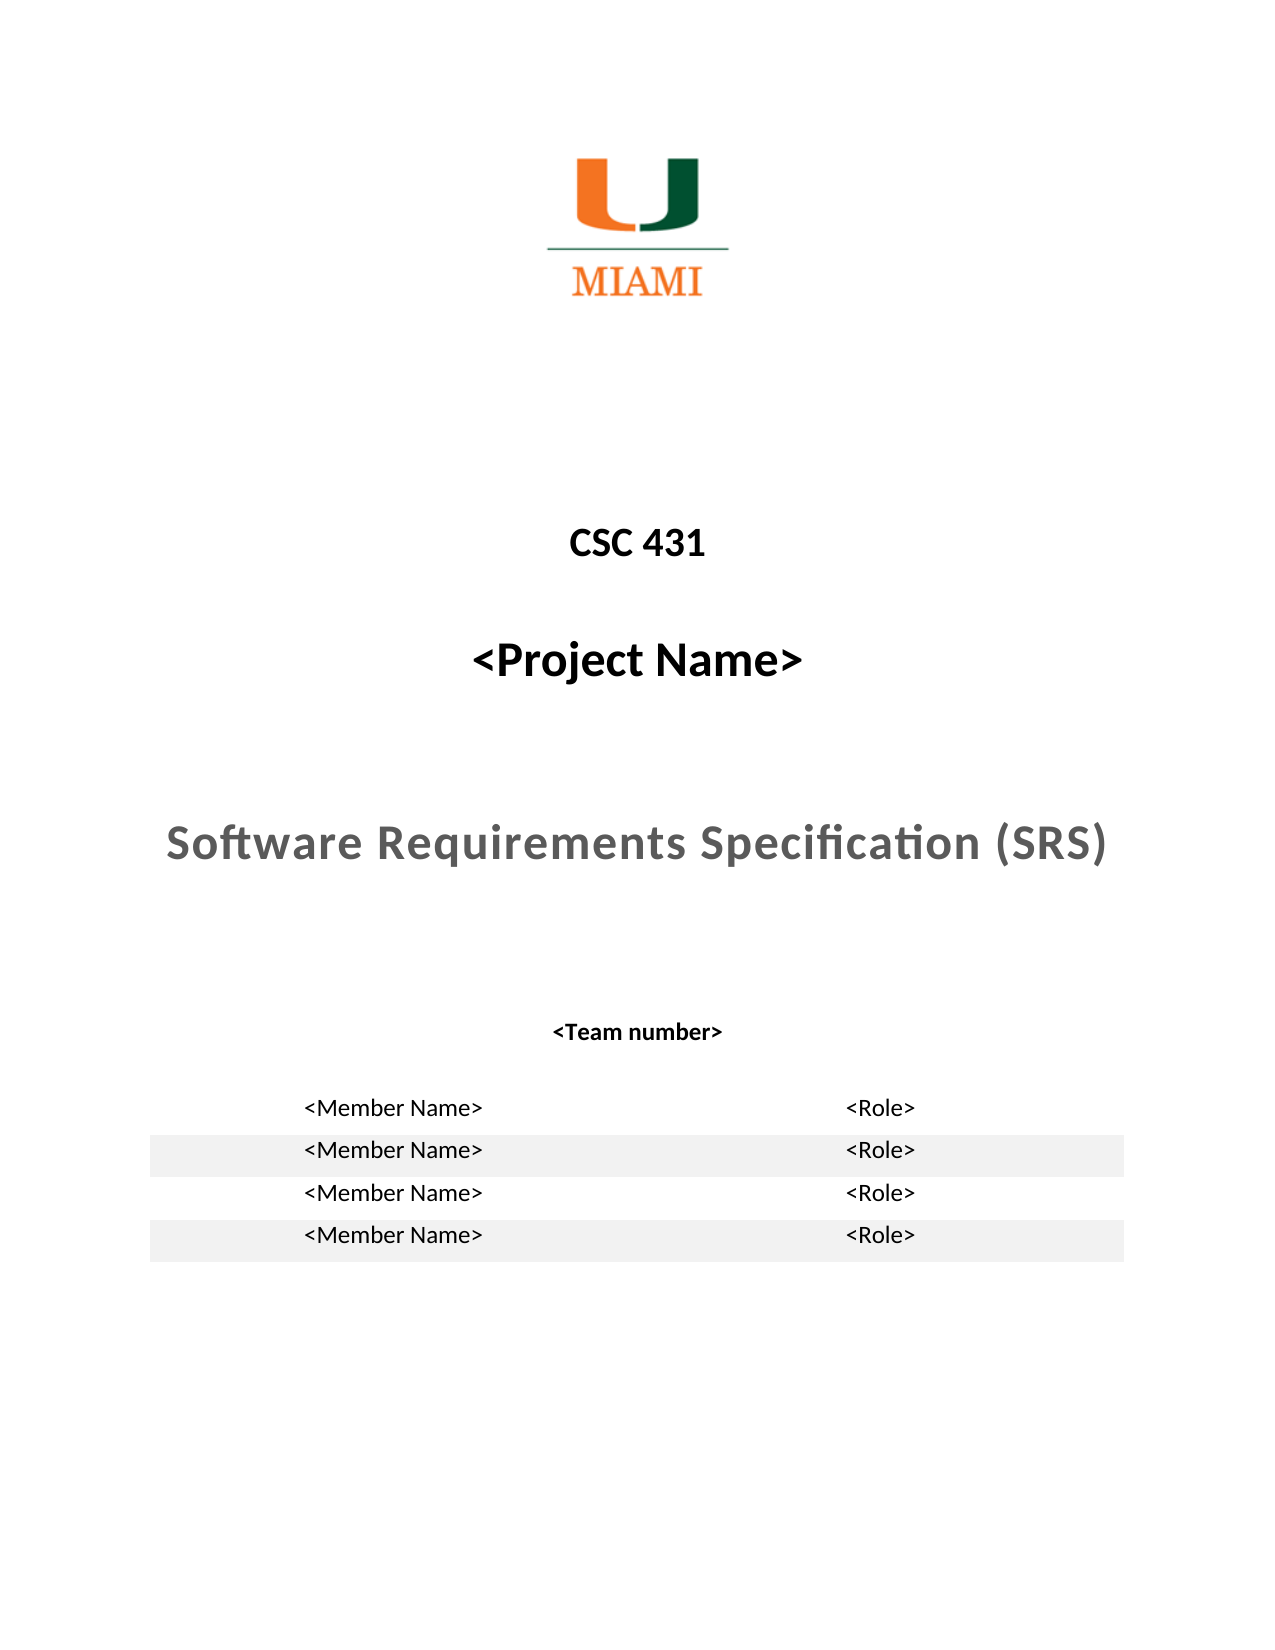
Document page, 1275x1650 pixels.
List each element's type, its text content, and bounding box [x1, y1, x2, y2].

table_header <Member Name> [150, 1092, 637, 1134]
table_cell <Member Name> [150, 1135, 637, 1177]
table_cell <Role> [637, 1135, 1124, 1177]
table_cell <Member Name> [150, 1177, 637, 1219]
table_cell <Member Name> [150, 1220, 637, 1262]
table_cell <Role> [637, 1220, 1124, 1262]
text <Team number> [150, 1016, 1125, 1046]
subtitle CSC 431 <Project Name> Software Requirements Specification (SRS) [150, 150, 1125, 872]
table_cell <Role> [637, 1177, 1124, 1219]
table_header <Role> [637, 1092, 1124, 1134]
picture [543, 151, 733, 302]
